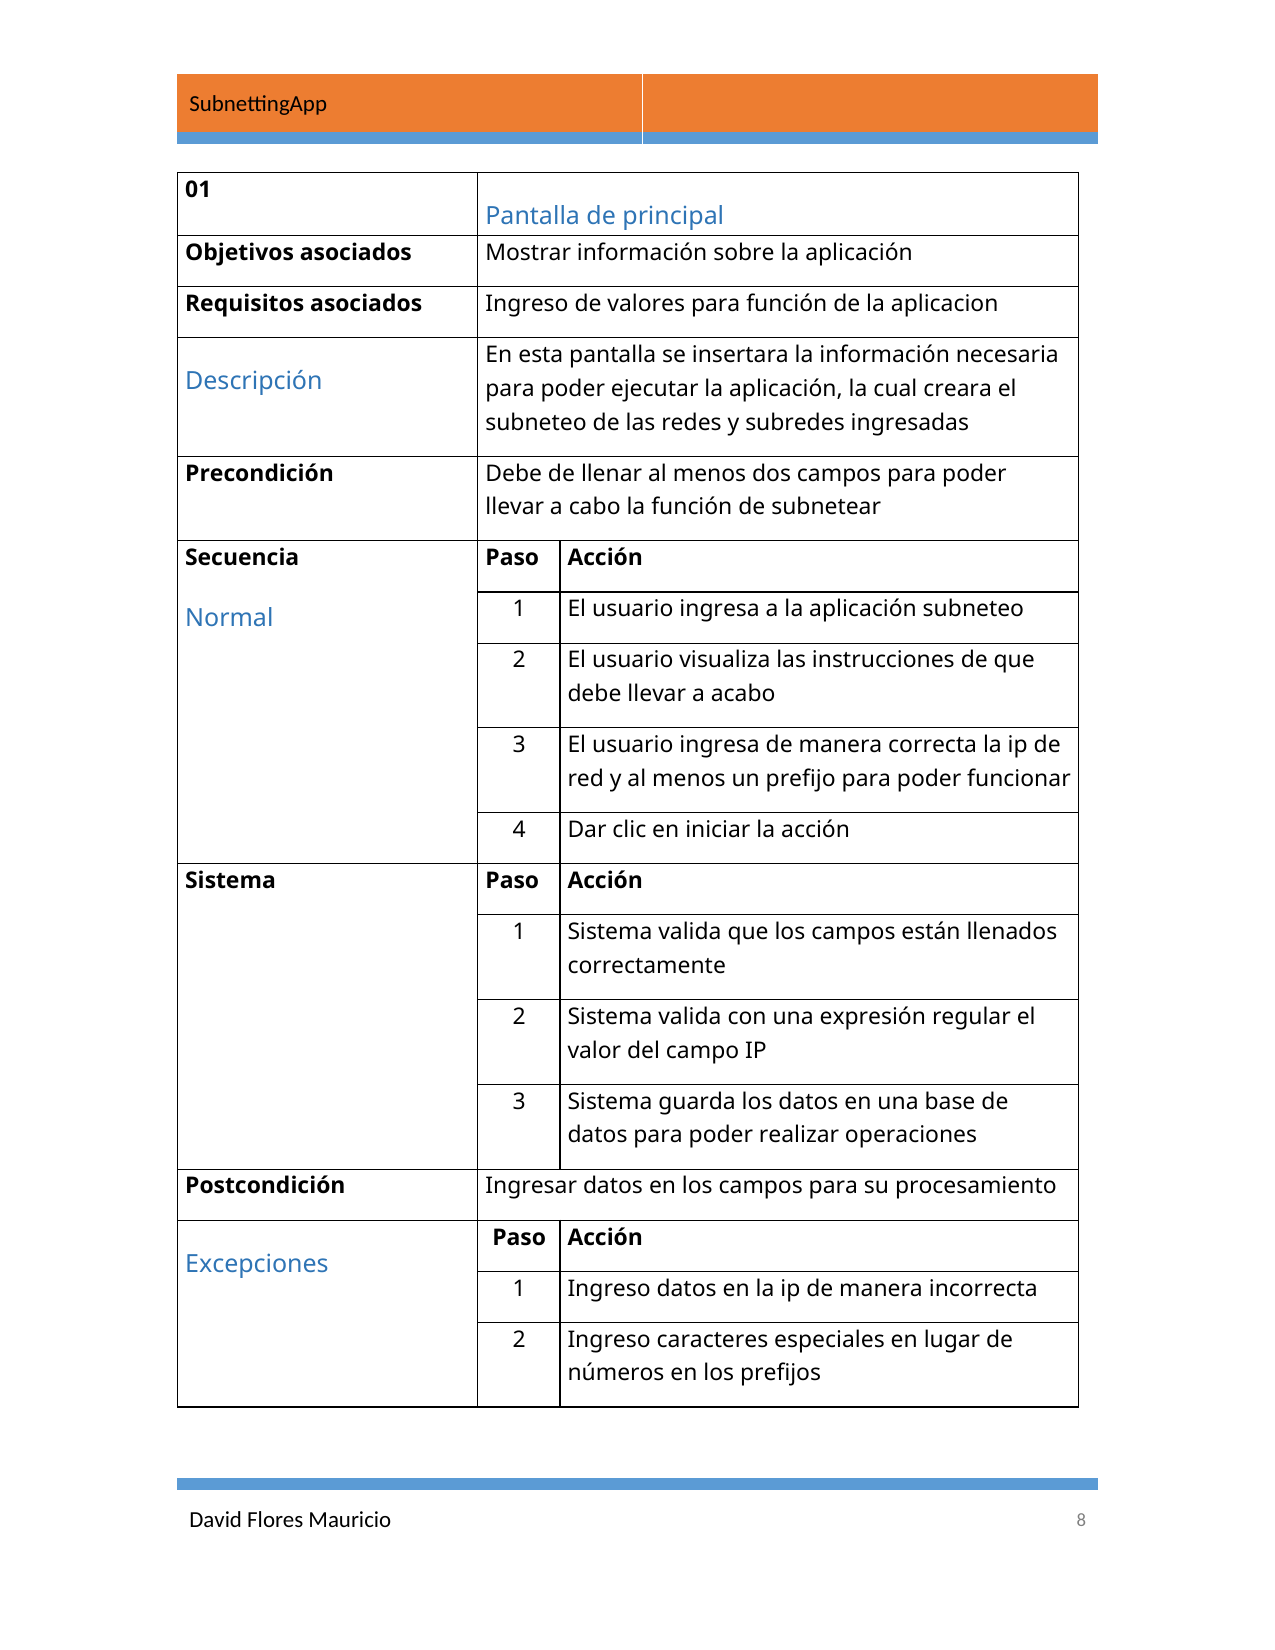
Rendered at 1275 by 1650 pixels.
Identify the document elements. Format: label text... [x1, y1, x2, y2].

table_cell Sistema valida que los campos están llenados correctamente [561, 915, 1078, 999]
table_cell 1 [478, 915, 559, 999]
table_cell Secuencia Normal [178, 541, 477, 863]
table_cell Ingreso datos en la ip de manera incorrecta [561, 1272, 1078, 1322]
table_cell Dar clic en iniciar la acción [561, 813, 1078, 863]
table_cell Paso [478, 864, 559, 914]
table_cell El usuario ingresa a la aplicación subneteo [561, 593, 1078, 642]
table_cell Sistema valida con una expresión regular el valor del campo IP [561, 1000, 1078, 1084]
table_cell 2 [478, 644, 559, 727]
table_header 01 [178, 173, 477, 235]
table_cell Descripción [178, 338, 477, 456]
table_cell Debe de llenar al menos dos campos para poder llevar a cabo la función de subnetear [478, 457, 1078, 540]
table_header Pantalla de principal [478, 173, 1078, 235]
table_cell 3 [478, 1085, 559, 1168]
table_cell Requisitos asociados [178, 287, 477, 337]
table_cell El usuario visualiza las instrucciones de que debe llevar a acabo [561, 644, 1078, 727]
table_cell Excepciones [178, 1221, 477, 1406]
table_cell Acción [561, 1221, 1078, 1271]
table_cell Paso [478, 1221, 559, 1271]
table_cell 1 [478, 1272, 559, 1322]
table_cell Ingreso de valores para función de la aplicacion [478, 287, 1078, 337]
table_cell Mostrar información sobre la aplicación [478, 236, 1078, 286]
table_cell Paso [478, 541, 559, 591]
table_cell Precondición [178, 457, 477, 540]
table_cell El usuario ingresa de manera correcta la ip de red y al menos un prefijo para poder funcionar [561, 728, 1078, 812]
table_cell 1 [478, 593, 559, 642]
table_cell Sistema [178, 864, 477, 1168]
table_cell 2 [478, 1000, 559, 1084]
table_cell Objetivos asociados [178, 236, 477, 286]
table_cell Ingreso caracteres especiales en lugar de números en los prefijos [561, 1323, 1078, 1406]
table_cell Acción [561, 541, 1078, 591]
table_cell Postcondición [178, 1170, 477, 1219]
table_cell En esta pantalla se insertara la información necesaria para poder ejecutar la aplicación, la cual creara el subneteo de las redes y subredes ingresadas [478, 338, 1078, 456]
table_cell 4 [478, 813, 559, 863]
table_cell Sistema guarda los datos en una base de datos para poder realizar operaciones [561, 1085, 1078, 1168]
table_cell Ingresar datos en los campos para su procesamiento [478, 1170, 1078, 1219]
table_cell 3 [478, 728, 559, 812]
table_cell Acción [561, 864, 1078, 914]
table_cell 2 [478, 1323, 559, 1406]
